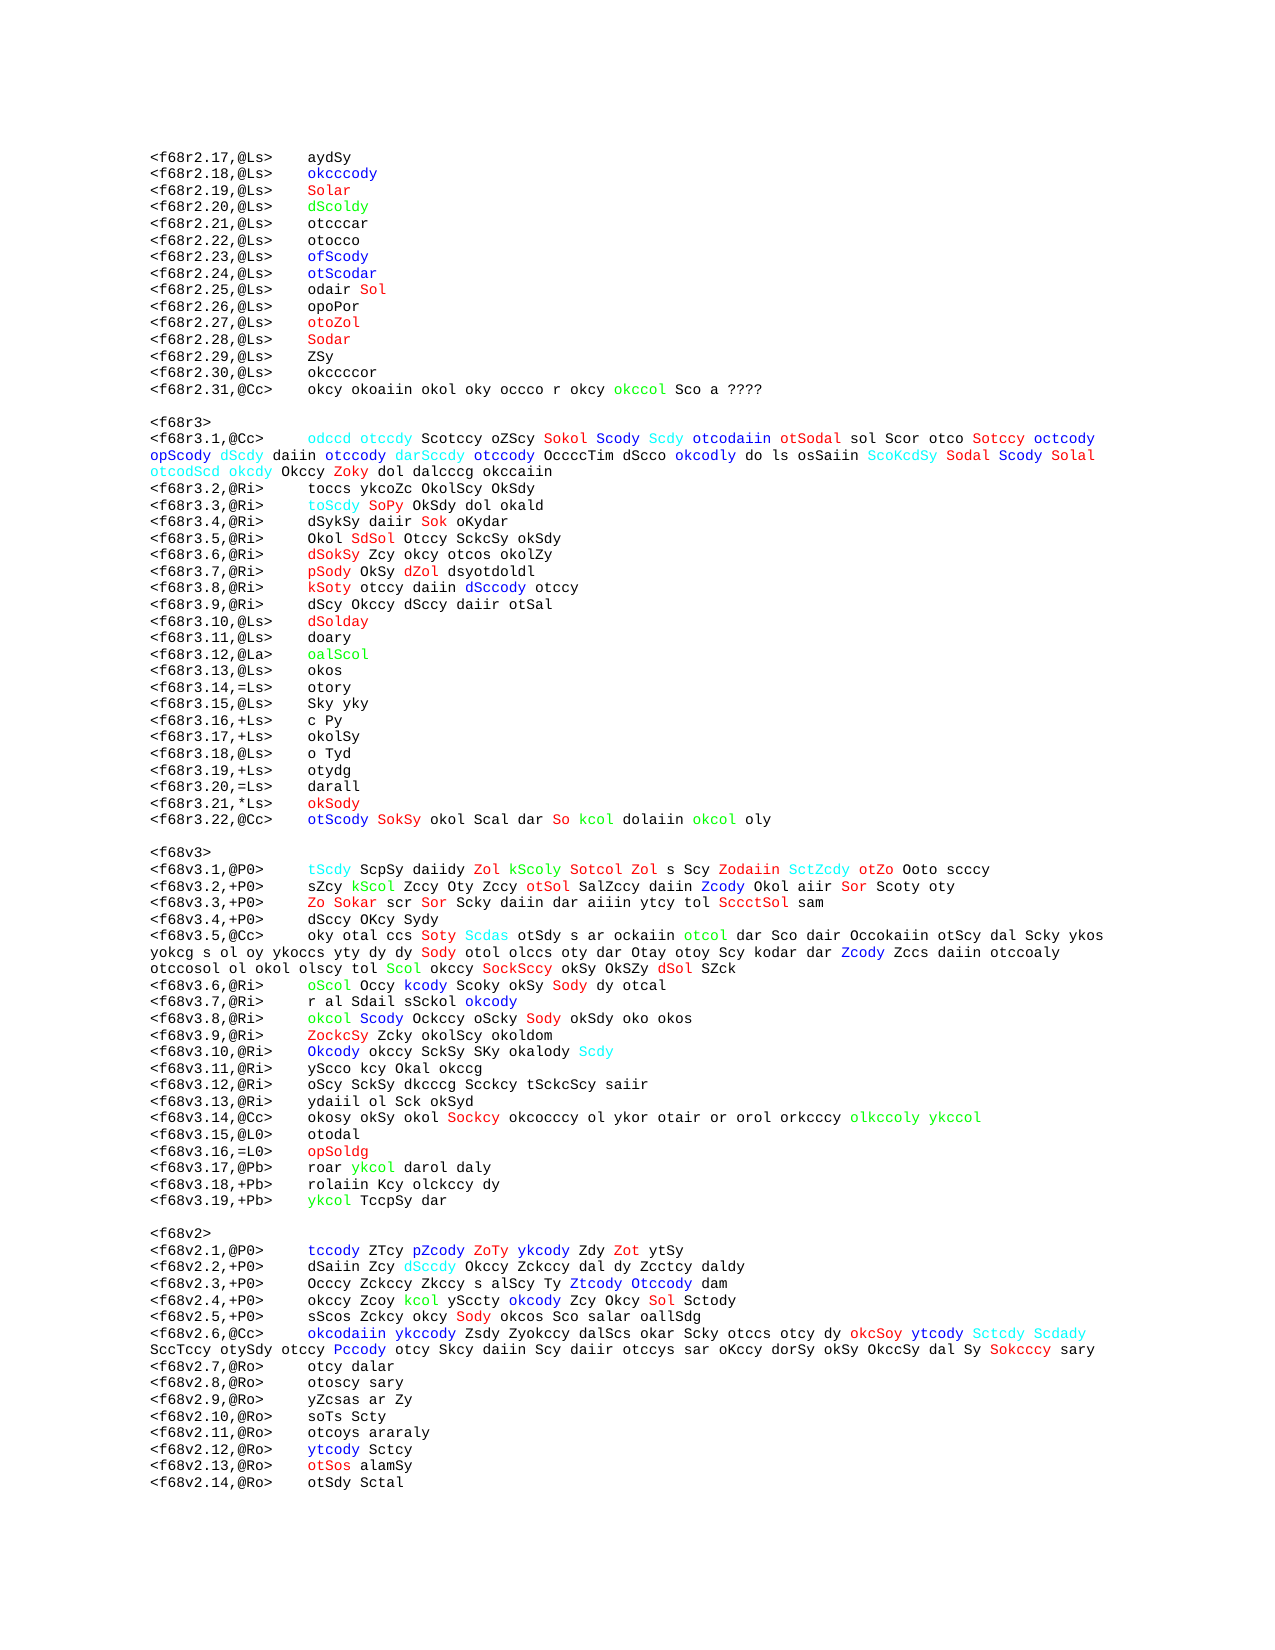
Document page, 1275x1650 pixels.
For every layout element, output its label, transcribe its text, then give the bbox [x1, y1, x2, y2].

text <f68r2.20,@Ls> dScoldy [150, 200, 1125, 216]
text <f68v2.10,@Ro> soTs Scty [150, 1409, 1125, 1425]
text <f68v2.13,@Ro> otSos alamSy [150, 1458, 1125, 1475]
text <f68r3.1,@Cc> odccd otccdy Scotccy oZScy Sokol Scody Scdy otcodaiin otSodal sol Scor otco Sotccy octcody opScody dScdy daiin otccody darSccdy otccody OccccTim dScco okcodly do ls osSaiin ScoKcdSy Sodal Scody Solal otcodScd okcdy Okccy Zoky dol dalcccg okccaiin [150, 432, 1125, 481]
text <f68v3.10,@Ri> Okcody okccy SckSy SKy okalody Scdy [150, 1044, 1125, 1061]
text <f68r2.18,@Ls> okcccody [150, 167, 1125, 183]
text <f68r2.21,@Ls> otcccar [150, 216, 1125, 233]
text <f68r3.5,@Ri> Okol SdSol Otccy SckcSy okSdy [150, 531, 1125, 547]
text <f68v3.2,+P0> sZcy kScol Zccy Oty Zccy otSol SalZccy daiin Zcody Okol aiir Sor Scoty oty [150, 879, 1125, 895]
text <f68v3.19,+Pb> ykcol TccpSy dar [150, 1193, 1125, 1210]
text <f68r3.10,@Ls> dSolday [150, 614, 1125, 630]
text <f68v3.1,@P0> tScdy ScpSy daiidy Zol kScoly Sotcol Zol s Scy Zodaiin SctZcdy otZo Ooto scccy [150, 862, 1125, 879]
text <f68r3.14,=Ls> otory [150, 680, 1125, 697]
text <f68v3.17,@Pb> roar ykcol darol daly [150, 1160, 1125, 1177]
text <f68v2.12,@Ro> ytcody Sctcy [150, 1442, 1125, 1458]
text <f68r2.29,@Ls> ZSy [150, 349, 1125, 365]
text <f68v2.6,@Cc> okcodaiin ykccody Zsdy Zyokccy dalScs okar Scky otccs otcy dy okcSoy ytcody Sctcdy Scdady SccTccy otySdy otccy Pccody otcy Skcy daiin Scy daiir otccys sar oKccy dorSy okSy OkccSy dal Sy Sokcccy sary [150, 1326, 1125, 1359]
text <f68v2.14,@Ro> otSdy Sctal [150, 1475, 1125, 1492]
text <f68r3.20,=Ls> darall [150, 779, 1125, 796]
text <f68v2.1,@P0> tccody ZTcy pZcody ZoTy ykcody Zdy Zot ytSy [150, 1243, 1125, 1260]
text <f68r2.17,@Ls> aydSy [150, 150, 1125, 167]
text <f68v2.3,+P0> Occcy Zckccy Zkccy s alScy Ty Ztcody Otccody dam [150, 1276, 1125, 1293]
text <f68v3.16,=L0> opSoldg [150, 1144, 1125, 1160]
text <f68r2.19,@Ls> Solar [150, 183, 1125, 200]
text <f68r2.26,@Ls> opoPor [150, 299, 1125, 316]
text <f68r3.2,@Ri> toccs ykcoZc OkolScy OkSdy [150, 481, 1125, 498]
text <f68v3.11,@Ri> yScco kcy Okal okccg [150, 1061, 1125, 1077]
text <f68v3.12,@Ri> oScy SckSy dkcccg Scckcy tSckcScy saiir [150, 1077, 1125, 1094]
text <f68v2.9,@Ro> yZcsas ar Zy [150, 1392, 1125, 1409]
text <f68v2.7,@Ro> otcy dalar [150, 1359, 1125, 1376]
text <f68r3.15,@Ls> Sky yky [150, 697, 1125, 713]
text <f68v3.13,@Ri> ydaiil ol Sck okSyd [150, 1094, 1125, 1111]
text <f68v3.7,@Ri> r al Sdail sSckol okcody [150, 995, 1125, 1011]
text <f68v3.5,@Cc> oky otal ccs Soty Scdas otSdy s ar ockaiin otcol dar Sco dair Occokaiin otScy dal Scky ykos yokcg s ol oy ykoccs yty dy dy Sody otol olccs oty dar Otay otoy Scy kodar dar Zcody Zccs daiin otccoaly otccosol ol okol olscy tol Scol okccy SockSccy okSy OkSZy dSol SZck [150, 928, 1125, 978]
text <f68r3.22,@Cc> otScody SokSy okol Scal dar So kcol dolaiin okcol oly [150, 812, 1125, 829]
text <f68r2.27,@Ls> otoZol [150, 316, 1125, 332]
text <f68r2.31,@Cc> okcy okoaiin okol oky occco r okcy okccol Sco a ???? [150, 382, 1125, 398]
text <f68v2.2,+P0> dSaiin Zcy dSccdy Okccy Zckccy dal dy Zcctcy daldy [150, 1260, 1125, 1276]
text <f68r2.28,@Ls> Sodar [150, 332, 1125, 349]
text <f68r2.22,@Ls> otocco [150, 233, 1125, 249]
text <f68v3.6,@Ri> oScol Occy kcody Scoky okSy Sody dy otcal [150, 978, 1125, 995]
text <f68r3.16,+Ls> c Py [150, 713, 1125, 730]
text <f68v3> [150, 846, 1125, 862]
text <f68r3.18,@Ls> o Tyd [150, 746, 1125, 763]
text <f68v2> [150, 1227, 1125, 1243]
text <f68v3.8,@Ri> okcol Scody Ockccy oScky Sody okSdy oko okos [150, 1011, 1125, 1028]
text <f68v3.4,+P0> dSccy OKcy Sydy [150, 912, 1125, 928]
text <f68v3.15,@L0> otodal [150, 1127, 1125, 1144]
text <f68r3.19,+Ls> otydg [150, 763, 1125, 779]
text <f68r3.3,@Ri> toScdy SoPy OkSdy dol okald [150, 498, 1125, 514]
text <f68r3.21,*Ls> okSody [150, 796, 1125, 812]
text <f68r3.9,@Ri> dScy Okccy dSccy daiir otSal [150, 597, 1125, 614]
text <f68r3> [150, 415, 1125, 432]
text <f68r3.11,@Ls> doary [150, 630, 1125, 647]
text <f68v2.4,+P0> okccy Zcoy kcol ySccty okcody Zcy Okcy Sol Sctody [150, 1293, 1125, 1309]
text <f68r2.30,@Ls> okccccor [150, 365, 1125, 382]
text <f68r3.12,@La> oalScol [150, 647, 1125, 663]
text <f68v2.8,@Ro> otoscy sary [150, 1376, 1125, 1392]
text <f68r3.7,@Ri> pSody OkSy dZol dsyotdoldl [150, 564, 1125, 581]
text <f68r3.17,+Ls> okolSy [150, 730, 1125, 746]
text <f68r3.6,@Ri> dSokSy Zcy okcy otcos okolZy [150, 547, 1125, 564]
text <f68v3.9,@Ri> ZockcSy Zcky okolScy okoldom [150, 1028, 1125, 1044]
text <f68v3.3,+P0> Zo Sokar scr Sor Scky daiin dar aiiin ytcy tol SccctSol sam [150, 895, 1125, 912]
text <f68r3.13,@Ls> okos [150, 663, 1125, 680]
text <f68r2.23,@Ls> ofScody [150, 249, 1125, 266]
text <f68v3.14,@Cc> okosy okSy okol Sockcy okcocccy ol ykor otair or orol orkcccy olkccoly ykccol [150, 1111, 1125, 1127]
text <f68r2.24,@Ls> otScodar [150, 266, 1125, 282]
text <f68r3.8,@Ri> kSoty otccy daiin dSccody otccy [150, 581, 1125, 597]
text <f68r2.25,@Ls> odair Sol [150, 282, 1125, 299]
text <f68r3.4,@Ri> dSykSy daiir Sok oKydar [150, 514, 1125, 531]
text <f68v2.5,+P0> sScos Zckcy okcy Sody okcos Sco salar oallSdg [150, 1309, 1125, 1326]
text <f68v3.18,+Pb> rolaiin Kcy olckccy dy [150, 1177, 1125, 1193]
text <f68v2.11,@Ro> otcoys araraly [150, 1425, 1125, 1442]
